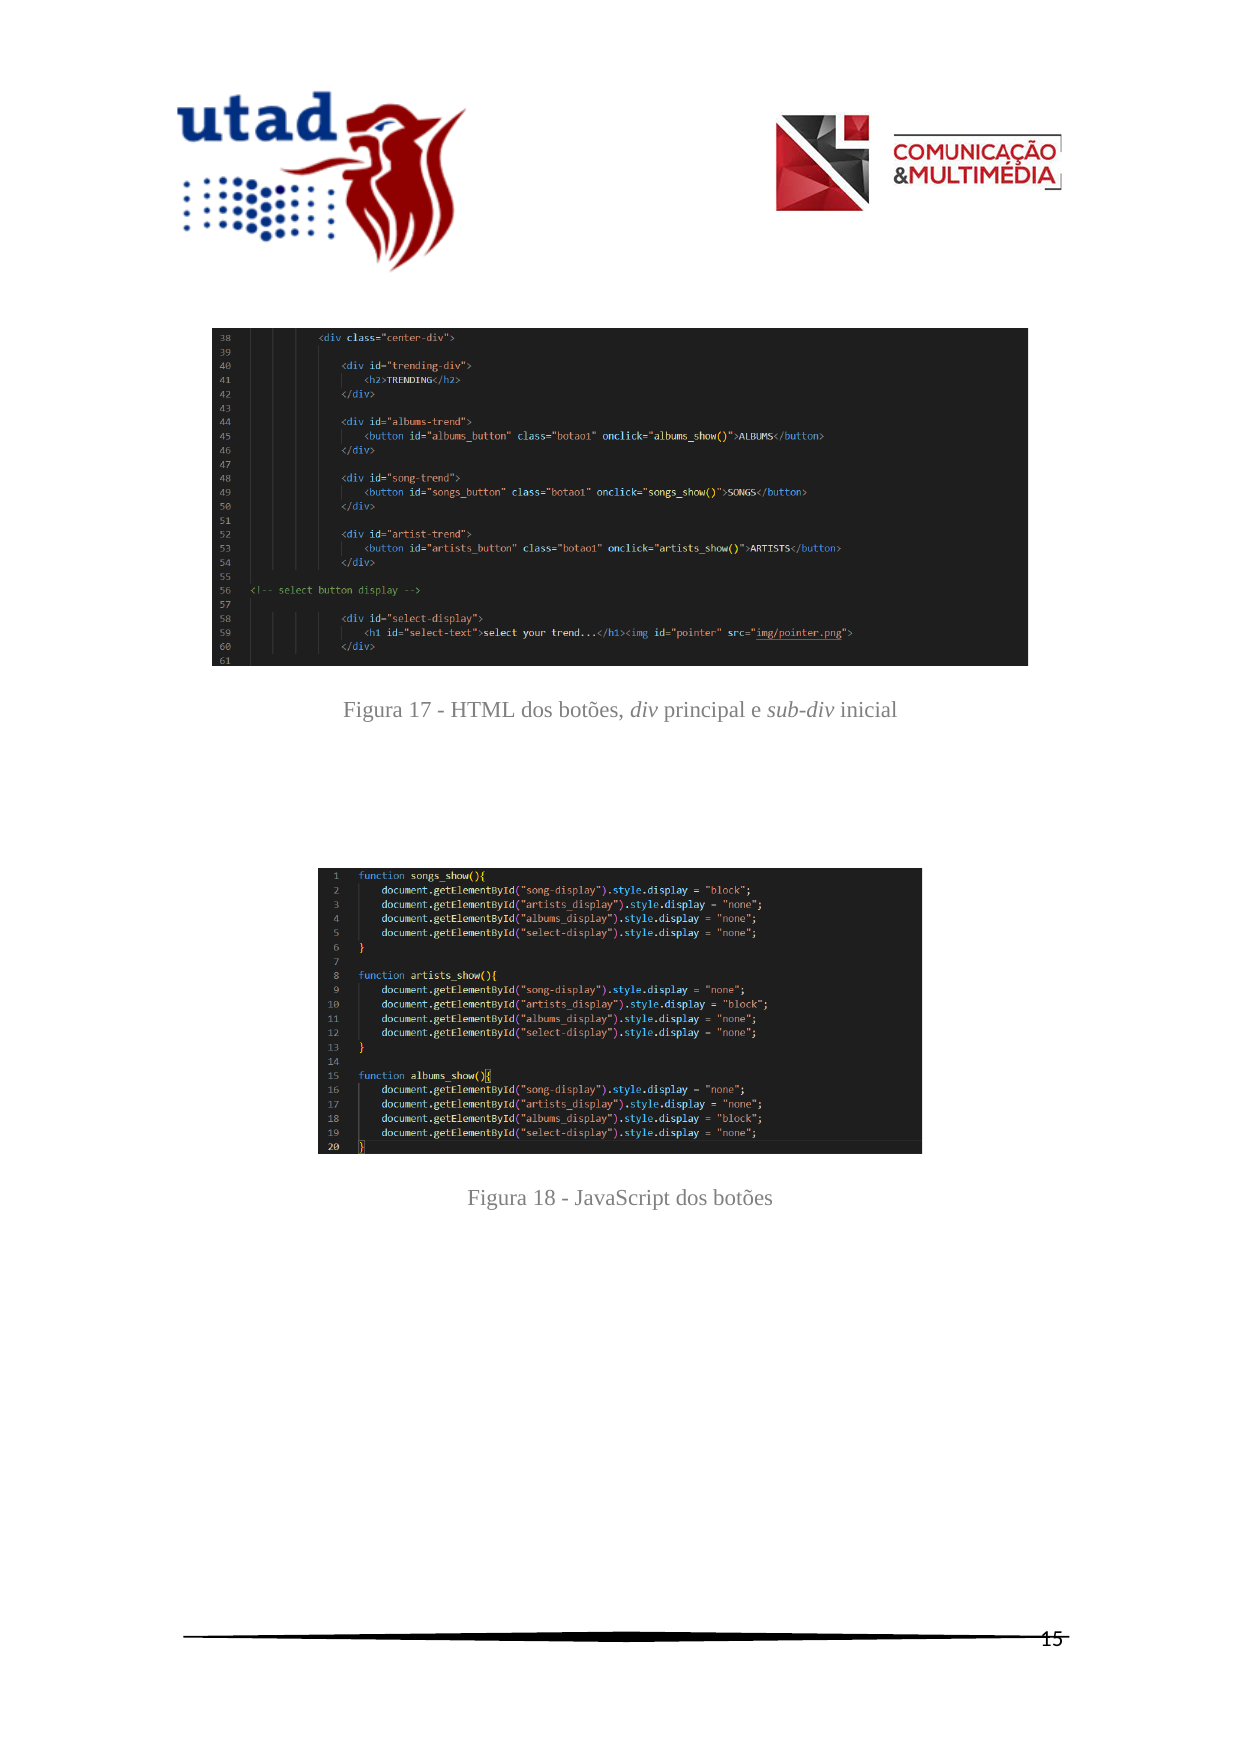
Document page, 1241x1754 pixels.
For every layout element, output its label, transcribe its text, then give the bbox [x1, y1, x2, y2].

text Figura 17 - HTML dos botões, div principal e sub-div inicial [177, 696, 1063, 723]
picture [177, 73, 467, 273]
picture [773, 112, 1062, 210]
picture [212, 328, 1029, 666]
text Figura 18 - JavaScript dos botões [177, 1184, 1063, 1211]
picture [318, 868, 923, 1154]
